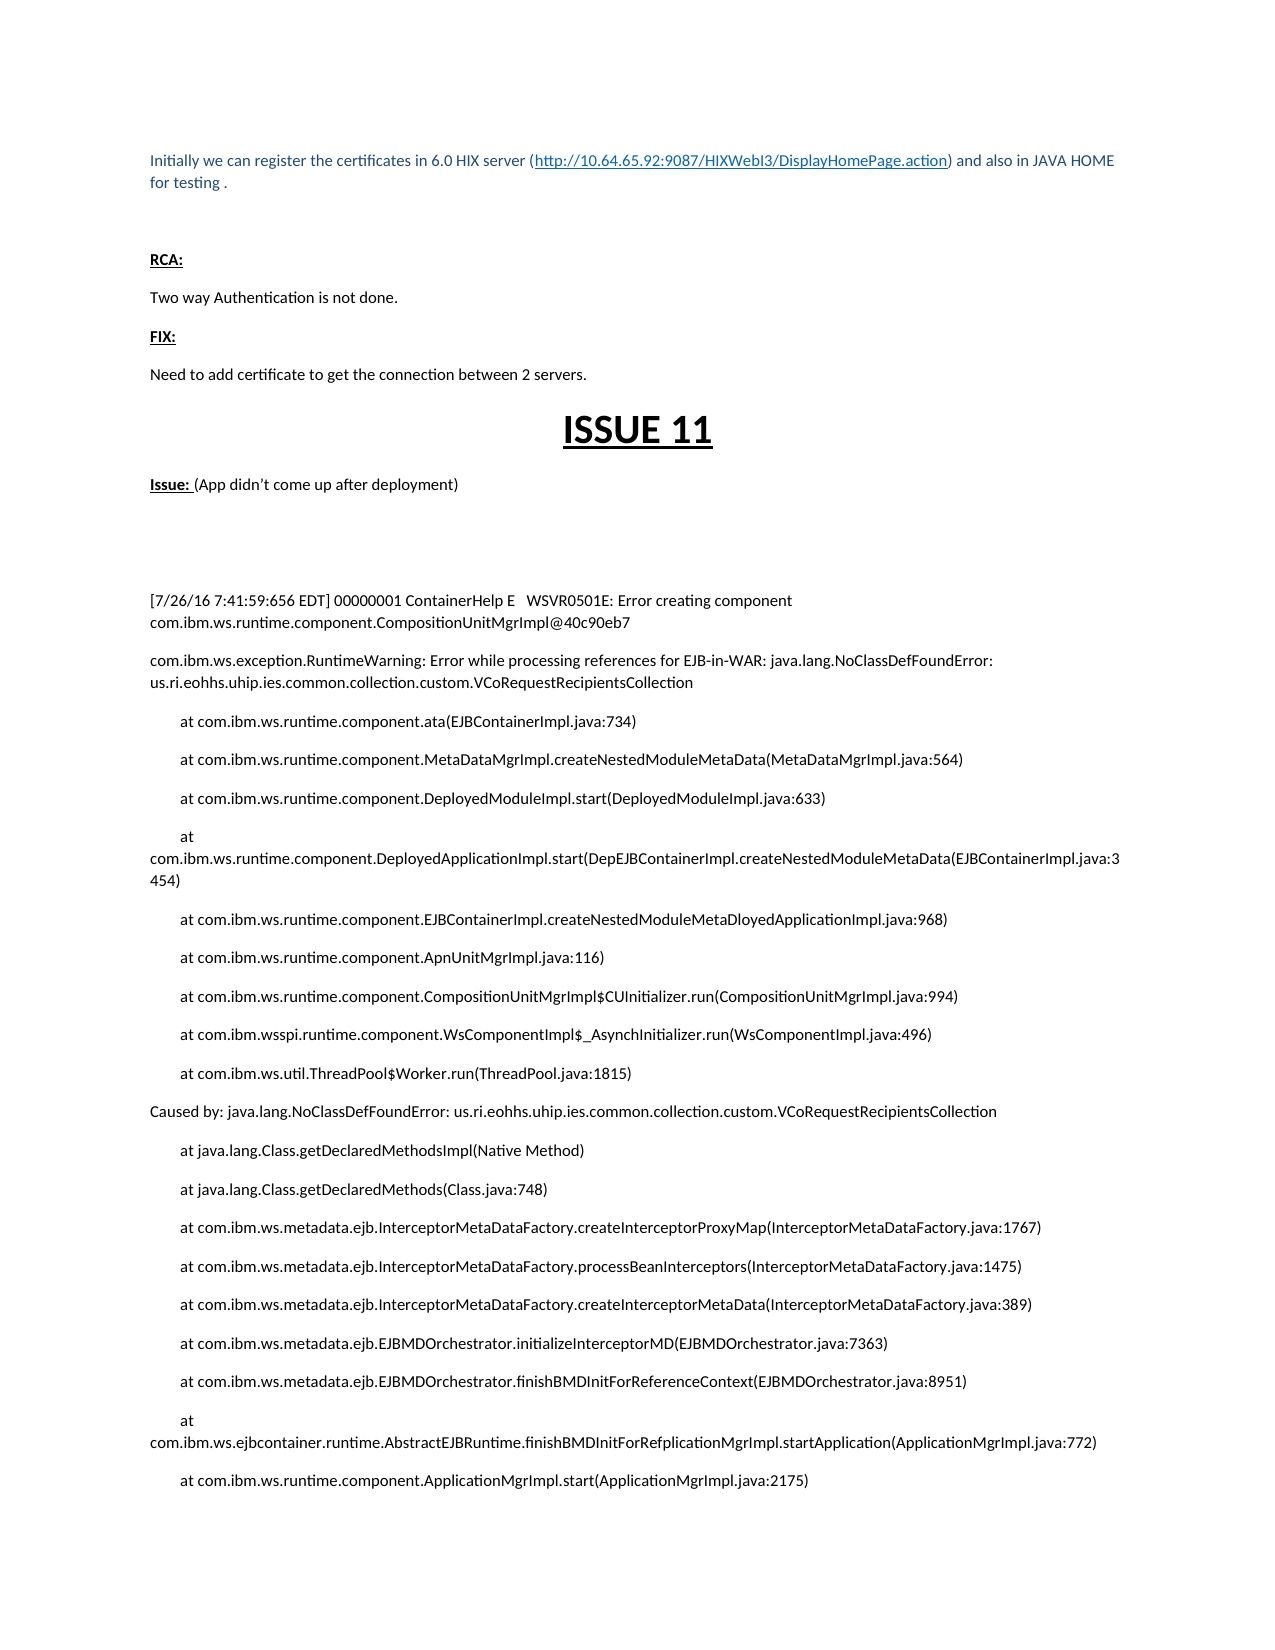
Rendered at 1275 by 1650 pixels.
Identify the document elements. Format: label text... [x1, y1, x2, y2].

text Caused by: java.lang.NoClassDefFoundError: us.ri.eohhs.uhip.ies.common.collection.custom.VCoRequestRecipientsCollection [150, 1102, 1125, 1122]
text at com.ibm.ws.ejbcontainer.runtime.AbstractEJBRuntime.finishBMDInitForRefplicationMgrImpl.startApplication(ApplicationMgrImpl.java:772) [150, 1410, 1125, 1452]
text at com.ibm.ws.runtime.component.ata(EJBContainerImpl.java:734) [150, 711, 1125, 731]
text ISSUE 11 [150, 403, 1125, 454]
text Initially we can register the certificates in 6.0 HIX server (http://10.64.65.92:9087/HIXWebI3/DisplayHomePage.action) and also in JAVA HOME for testing . [150, 150, 1125, 192]
text at com.ibm.ws.runtime.component.DeployedModuleImpl.start(DeployedModuleImpl.java:633) [150, 788, 1125, 808]
text at com.ibm.ws.metadata.ejb.InterceptorMetaDataFactory.processBeanInterceptors(InterceptorMetaDataFactory.java:1475) [150, 1256, 1125, 1276]
text [7/26/16 7:41:59:656 EDT] 00000001 ContainerHelp E WSVR0501E: Error creating component com.ibm.ws.runtime.component.CompositionUnitMgrImpl@40c90eb7 [150, 590, 1125, 632]
text Need to add certificate to get the connection between 2 servers. [150, 364, 1125, 385]
text com.ibm.ws.exception.RuntimeWarning: Error while processing references for EJB-in-WAR: java.lang.NoClassDefFoundError: us.ri.eohhs.uhip.ies.common.collection.custom.VCoRequestRecipientsCollection [150, 651, 1125, 693]
text at com.ibm.ws.metadata.ejb.InterceptorMetaDataFactory.createInterceptorMetaData(InterceptorMetaDataFactory.java:389) [150, 1294, 1125, 1315]
text at com.ibm.ws.runtime.component.DeployedApplicationImpl.start(DepEJBContainerImpl.createNestedModuleMetaData(EJBContainerImpl.java:3454) [150, 827, 1125, 891]
text Issue: (App didn’t come up after deployment) [150, 475, 1125, 495]
text RCA: [150, 249, 1125, 269]
text at java.lang.Class.getDeclaredMethods(Class.java:748) [150, 1179, 1125, 1199]
text at com.ibm.ws.metadata.ejb.EJBMDOrchestrator.finishBMDInitForReferenceContext(EJBMDOrchestrator.java:8951) [150, 1372, 1125, 1392]
text at com.ibm.wsspi.runtime.component.WsComponentImpl$_AsynchInitializer.run(WsComponentImpl.java:496) [150, 1025, 1125, 1045]
text at com.ibm.ws.runtime.component.EJBContainerImpl.createNestedModuleMetaDloyedApplicationImpl.java:968) [150, 909, 1125, 929]
text at com.ibm.ws.runtime.component.ApplicationMgrImpl.start(ApplicationMgrImpl.java:2175) [150, 1471, 1125, 1491]
text at com.ibm.ws.runtime.component.ApnUnitMgrImpl.java:116) [150, 948, 1125, 968]
text FIX: [150, 326, 1125, 346]
text at com.ibm.ws.util.ThreadPool$Worker.run(ThreadPool.java:1815) [150, 1063, 1125, 1083]
text at com.ibm.ws.metadata.ejb.InterceptorMetaDataFactory.createInterceptorProxyMap(InterceptorMetaDataFactory.java:1767) [150, 1217, 1125, 1238]
text at com.ibm.ws.metadata.ejb.EJBMDOrchestrator.initializeInterceptorMD(EJBMDOrchestrator.java:7363) [150, 1333, 1125, 1353]
text at com.ibm.ws.runtime.component.MetaDataMgrImpl.createNestedModuleMetaData(MetaDataMgrImpl.java:564) [150, 750, 1125, 770]
text at java.lang.Class.getDeclaredMethodsImpl(Native Method) [150, 1140, 1125, 1161]
text at com.ibm.ws.runtime.component.CompositionUnitMgrImpl$CUInitializer.run(CompositionUnitMgrImpl.java:994) [150, 986, 1125, 1006]
text Two way Authentication is not done. [150, 287, 1125, 308]
